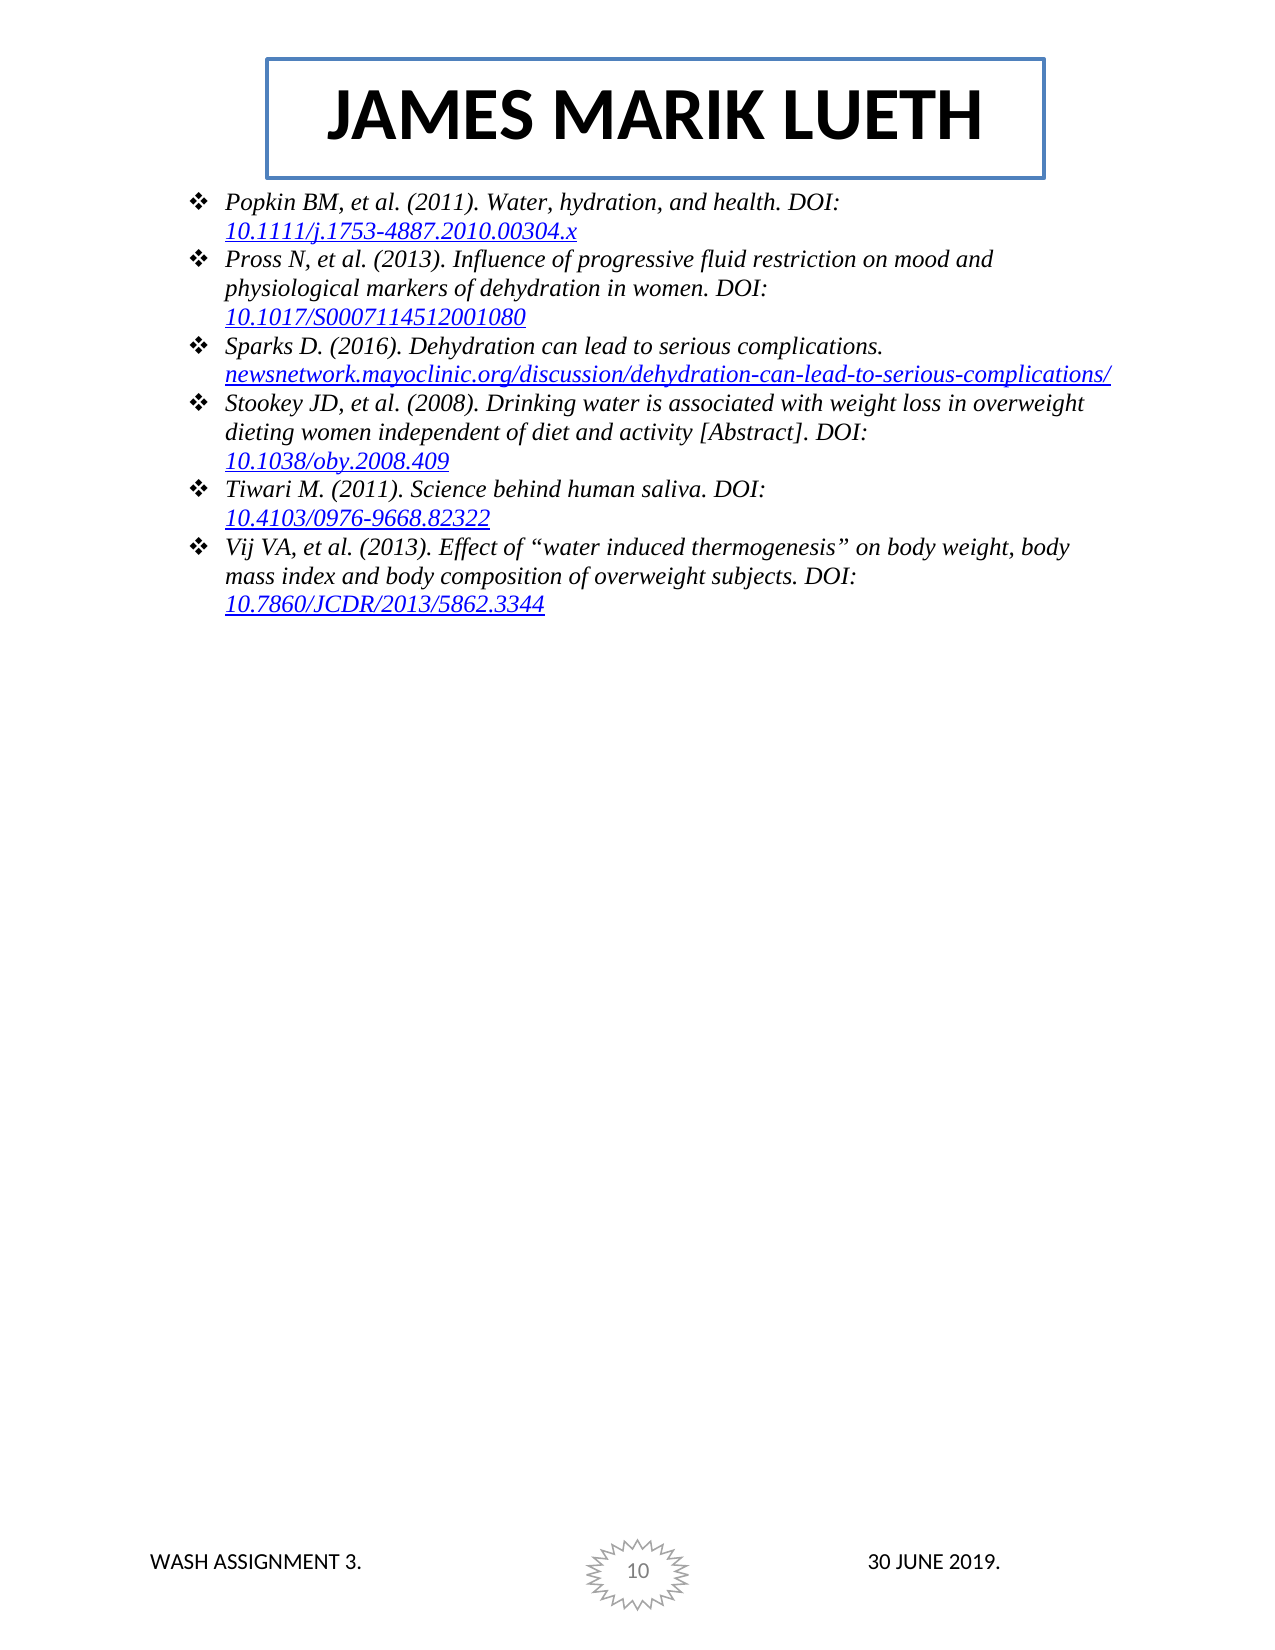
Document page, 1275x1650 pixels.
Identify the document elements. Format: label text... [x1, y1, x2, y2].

list Pross N, et al. (2013). Influence of progressive fluid restriction on mood and physiological markers of dehydration in women. DOI: 10.1017/S0007114512001080 [187, 244, 1125, 331]
list Stookey JD, et al. (2008). Drinking water is associated with weight loss in overweight dieting women independent of diet and activity [Abstract]. DOI: 10.1038/oby.2008.409 [187, 388, 1125, 474]
list Sparks D. (2016). Dehydration can lead to serious complications. newsnetwork.mayoclinic.org/discussion/dehydration-can-lead-to-serious-complications/ [187, 331, 1125, 388]
list Vij VA, et al. (2013). Effect of “water induced thermogenesis” on body weight, body mass index and body composition of overweight subjects. DOI: 10.7860/JCDR/2013/5862.3344 [187, 532, 1125, 618]
list Popkin BM, et al. (2011). Water, hydration, and health. DOI: 10.1111/j.1753-4887.2010.00304.x [187, 187, 1125, 244]
list Tiwari M. (2011). Science behind human saliva. DOI: 10.4103/0976-9668.82322 [187, 474, 1125, 532]
